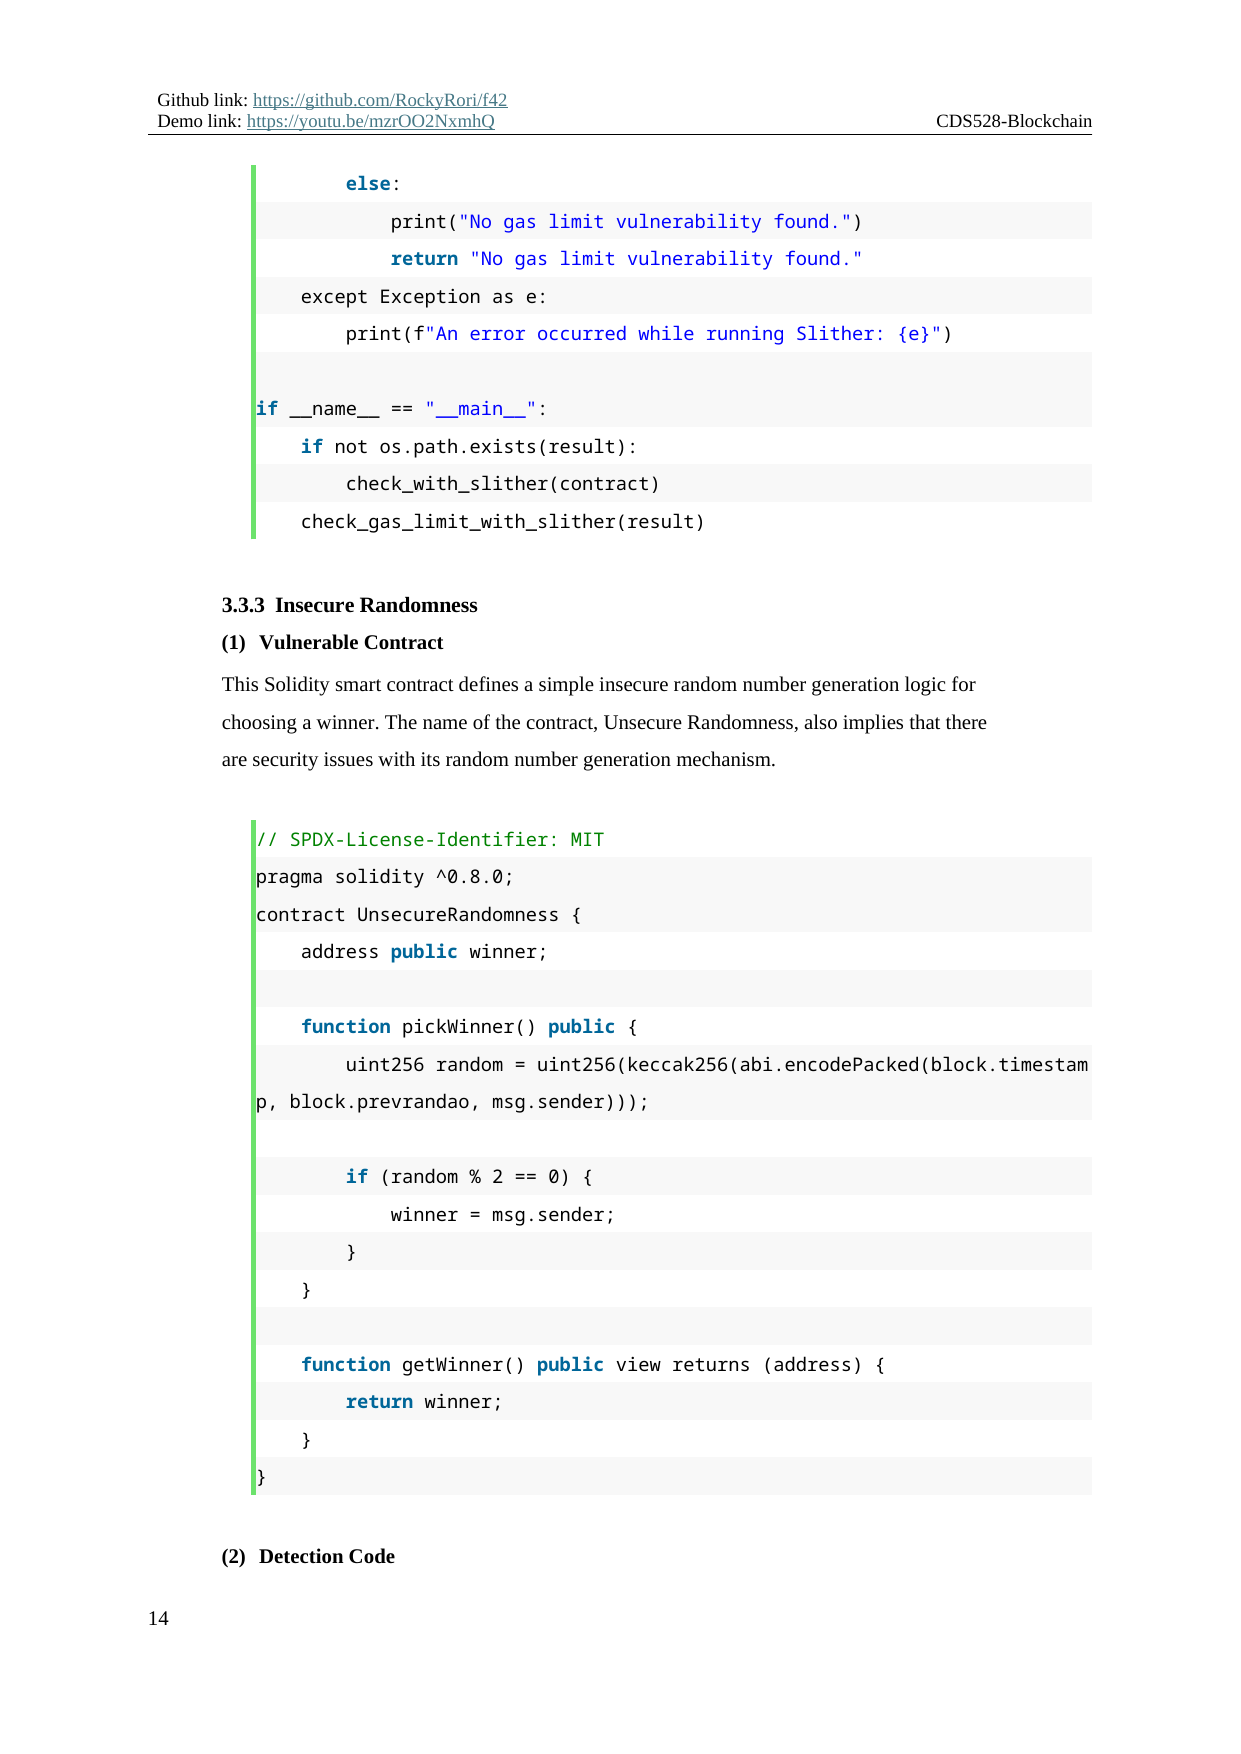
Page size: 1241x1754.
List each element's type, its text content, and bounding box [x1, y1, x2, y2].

list Detection Code [221, 1537, 1016, 1574]
text return "No gas limit vulnerability found." [256, 239, 1092, 277]
text // SPDX-License-Identifier: MIT [256, 820, 1092, 857]
text This Solidity smart contract defines a simple insecure random number generation logic for choosing a winner. The name of the contract, Unsecure Randomness, also implies that there are security issues with its random number generation mechanism. [222, 665, 1016, 778]
text if __name__ == "__main__": [256, 389, 1092, 427]
text } [256, 1420, 1092, 1457]
list Insecure Randomness [222, 586, 1016, 623]
text pragma solidity ^0.8.0; [256, 857, 1092, 895]
text } [256, 1270, 1092, 1307]
text check_gas_limit_with_slither(result) [256, 502, 1092, 539]
text if (random % 2 == 0) { [256, 1157, 1092, 1195]
text } [256, 1232, 1092, 1270]
text return winner; [256, 1382, 1092, 1420]
text function pickWinner() public { [256, 1007, 1092, 1045]
list Vulnerable Contract [221, 623, 1016, 661]
text address public winner; [256, 932, 1092, 970]
text function getWinner() public view returns (address) { [256, 1345, 1092, 1382]
text winner = msg.sender; [256, 1195, 1092, 1232]
text uint256 random = uint256(keccak256(abi.encodePacked(block.timestamp, block.prevrandao, msg.sender))); [256, 1045, 1092, 1120]
text check_with_slither(contract) [256, 464, 1092, 502]
text if not os.path.exists(result): [256, 427, 1092, 464]
text } [256, 1457, 1092, 1495]
text print("No gas limit vulnerability found.") [256, 202, 1092, 239]
text contract UnsecureRandomness { [256, 895, 1092, 932]
text except Exception as e: [256, 277, 1092, 314]
text else: [251, 164, 1092, 202]
text print(f"An error occurred while running Slither: {e}") [256, 314, 1092, 352]
